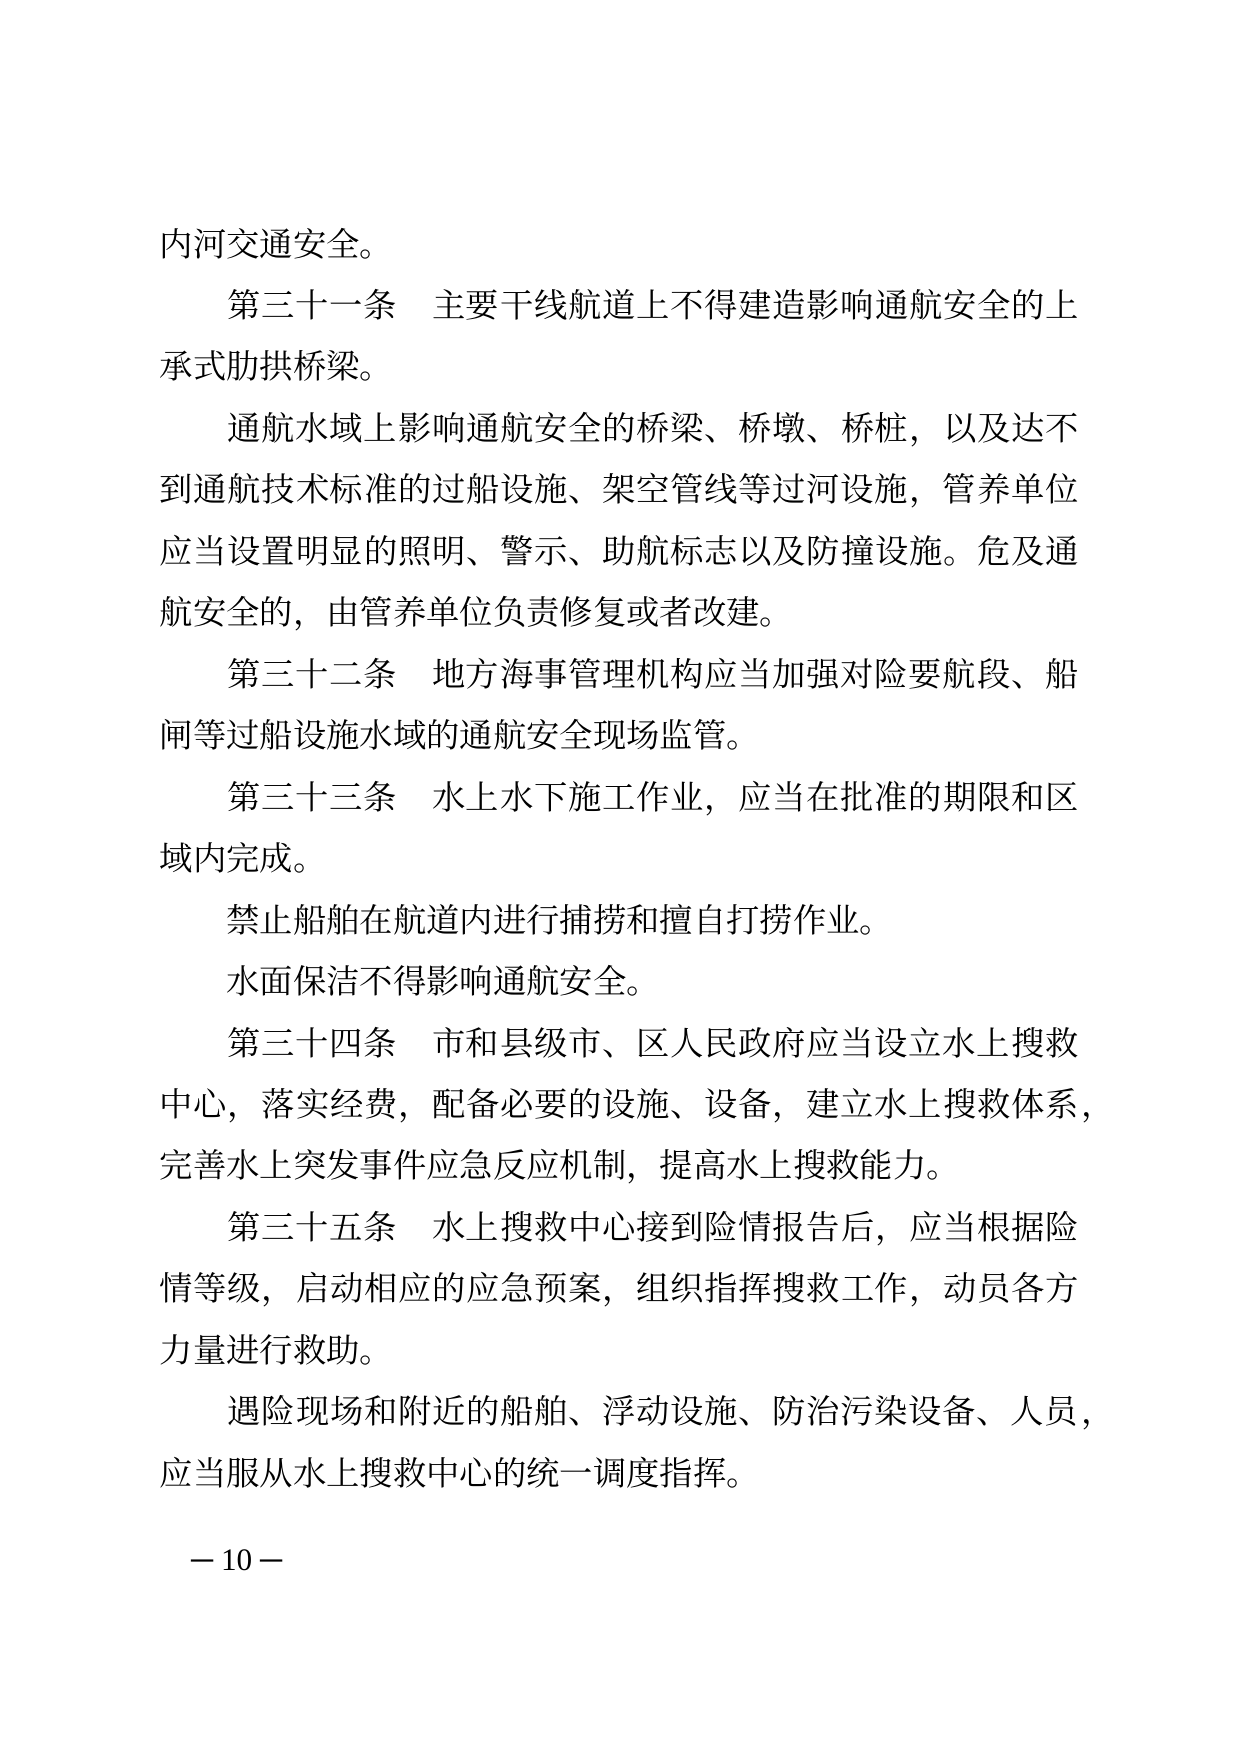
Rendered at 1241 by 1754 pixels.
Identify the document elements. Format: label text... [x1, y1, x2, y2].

text 遇险现场和附近的船舶、浮动设施、防治污染设备、人员，应当服从水上搜救中心的统一调度指挥。 [159, 1374, 1081, 1497]
text 水面保洁不得影响通航安全。 [159, 944, 1081, 1006]
text 禁止船舶在航道内进行捕捞和擅自打捞作业。 [159, 883, 1081, 944]
text 第三十四条 市和县级市、区人民政府应当设立水上搜救中心，落实经费，配备必要的设施、设备，建立水上搜救体系，完善水上突发事件应急反应机制，提高水上搜救能力。 [159, 1006, 1081, 1190]
text 第三十五条 水上搜救中心接到险情报告后，应当根据险情等级，启动相应的应急预案，组织指挥搜救工作，动员各方力量进行救助。 [159, 1190, 1081, 1374]
text 第三十三条 水上水下施工作业，应当在批准的期限和区域内完成。 [159, 760, 1081, 883]
text 第三十一条 主要干线航道上不得建造影响通航安全的上承式肋拱桥梁。 [159, 268, 1081, 391]
text 通航水域上影响通航安全的桥梁、桥墩、桥桩，以及达不到通航技术标准的过船设施、架空管线等过河设施，管养单位应当设置明显的照明、警示、助航标志以及防撞设施。危及通航安全的，由管养单位负责修复或者改建。 [159, 391, 1081, 637]
text 第三十二条 地方海事管理机构应当加强对险要航段、船闸等过船设施水域的通航安全现场监管。 [159, 637, 1081, 760]
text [159, 207, 1081, 268]
